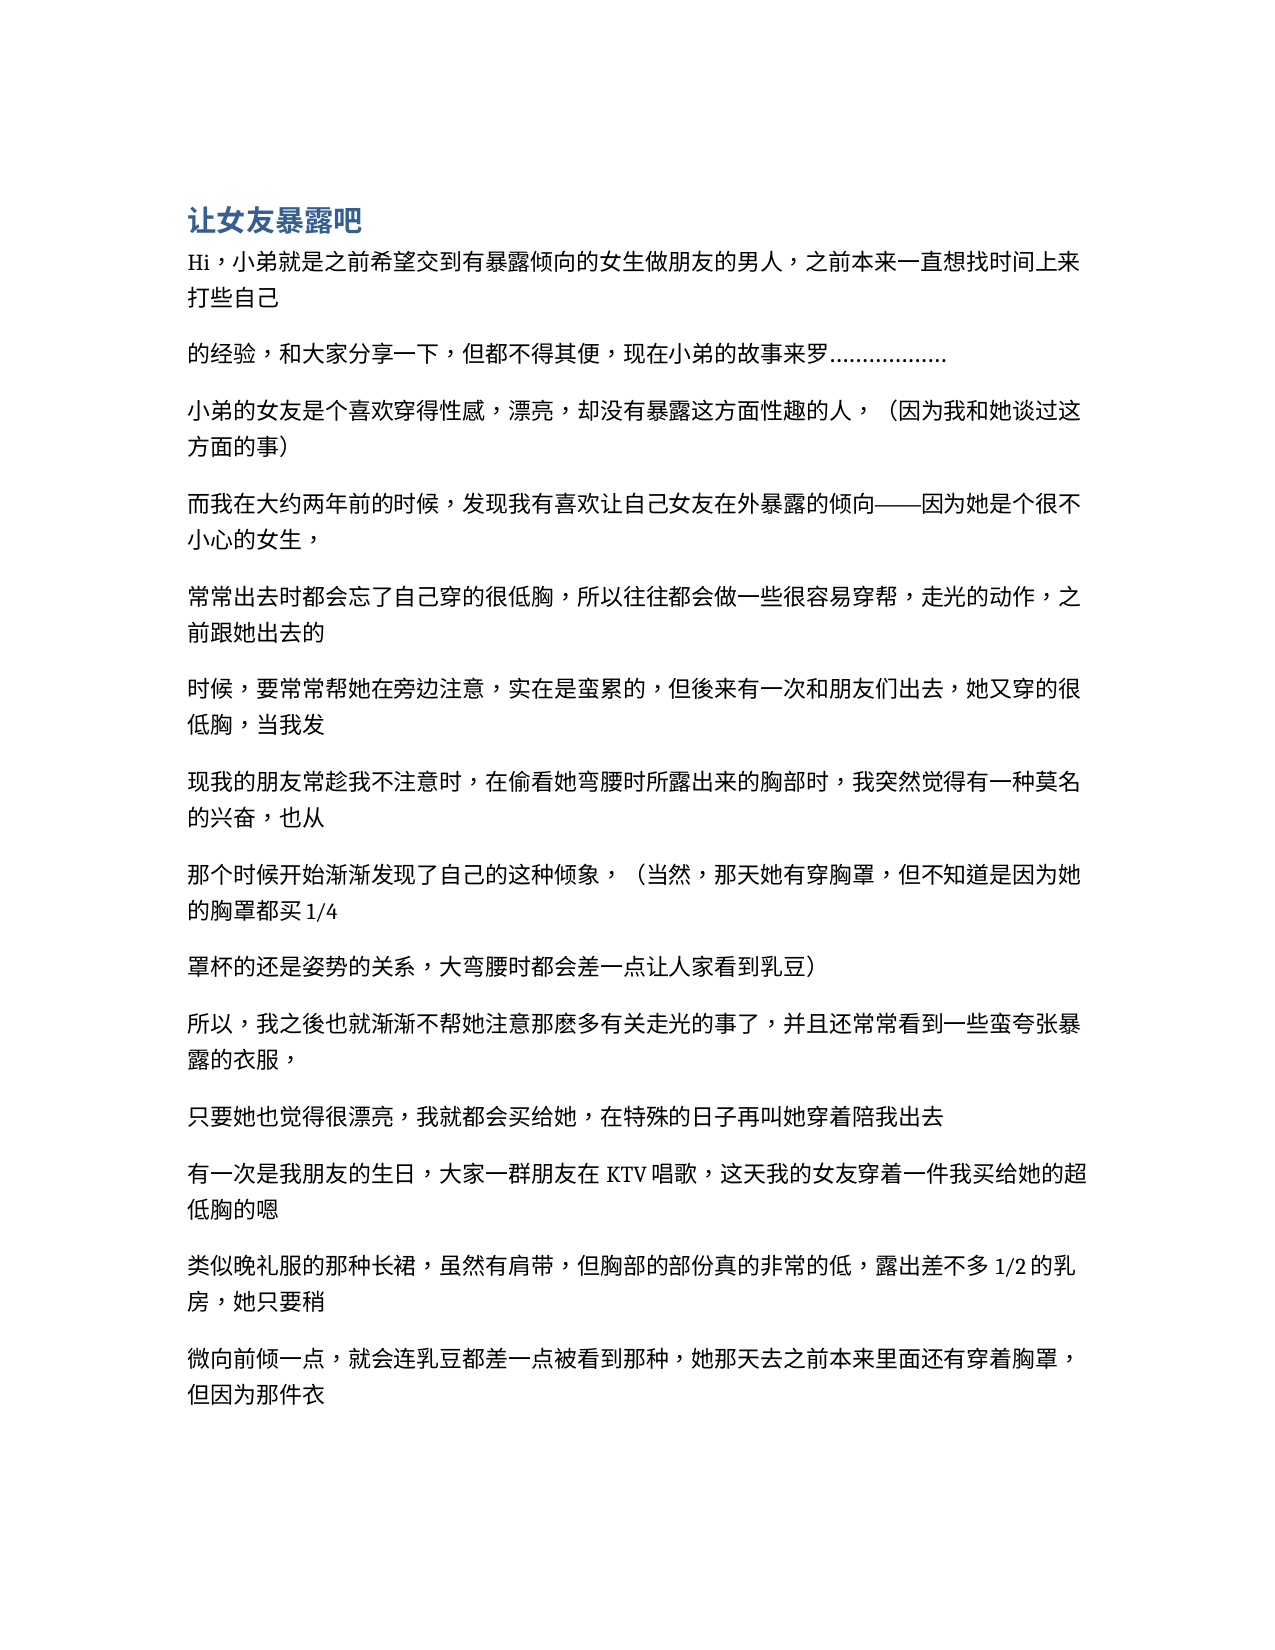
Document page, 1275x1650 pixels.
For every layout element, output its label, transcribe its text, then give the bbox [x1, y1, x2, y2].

text 有一次是我朋友的生日，大家一群朋友在 KTV唱歌，这天我的女友穿着一件我买给她的超低胸的嗯 [187, 1158, 1087, 1225]
text 小弟的女友是个喜欢穿得性感，漂亮，却没有暴露这方面性趣的人，（因为我和她谈过这方面的事） [187, 395, 1087, 462]
text 微向前倾一点，就会连乳豆都差一点被看到那种，她那天去之前本来里面还有穿着胸罩，但因为那件衣 [187, 1343, 1087, 1410]
text 那个时候开始渐渐发现了自己的这种倾象，（当然，那天她有穿胸罩，但不知道是因为她的胸罩都买1/4 [187, 859, 1087, 926]
text 只要她也觉得很漂亮，我就都会买给她，在特殊的日子再叫她穿着陪我出去 [187, 1101, 1087, 1132]
text 类似晚礼服的那种长裙，虽然有肩带，但胸部的部份真的非常的低，露出差不多 1/2的乳房，她只要稍 [187, 1250, 1087, 1317]
text Hi，小弟就是之前希望交到有暴露倾向的女生做朋友的男人，之前本来一直想找时间上来打些自己 [187, 246, 1087, 313]
text 时候，要常常帮她在旁边注意，实在是蛮累的，但後来有一次和朋友们出去，她又穿的很低胸，当我发 [187, 673, 1087, 740]
text 所以，我之後也就渐渐不帮她注意那麽多有关走光的事了，并且还常常看到一些蛮夸张暴露的衣服， [187, 1008, 1087, 1075]
text 的经验，和大家分享一下，但都不得其便，现在小弟的故事来罗……………… [187, 338, 1087, 369]
text 而我在大约两年前的时候，发现我有喜欢让自己女友在外暴露的倾向——因为她是个很不小心的女生， [187, 488, 1087, 555]
text 现我的朋友常趁我不注意时，在偷看她弯腰时所露出来的胸部时，我突然觉得有一种莫名的兴奋，也从 [187, 766, 1087, 833]
text 罩杯的还是姿势的关系，大弯腰时都会差一点让人家看到乳豆） [187, 951, 1087, 983]
text 常常出去时都会忘了自己穿的很低胸，所以往往都会做一些很容易穿帮，走光的动作，之前跟她出去的 [187, 581, 1087, 648]
subtitle 让女友暴露吧 [187, 200, 1087, 240]
